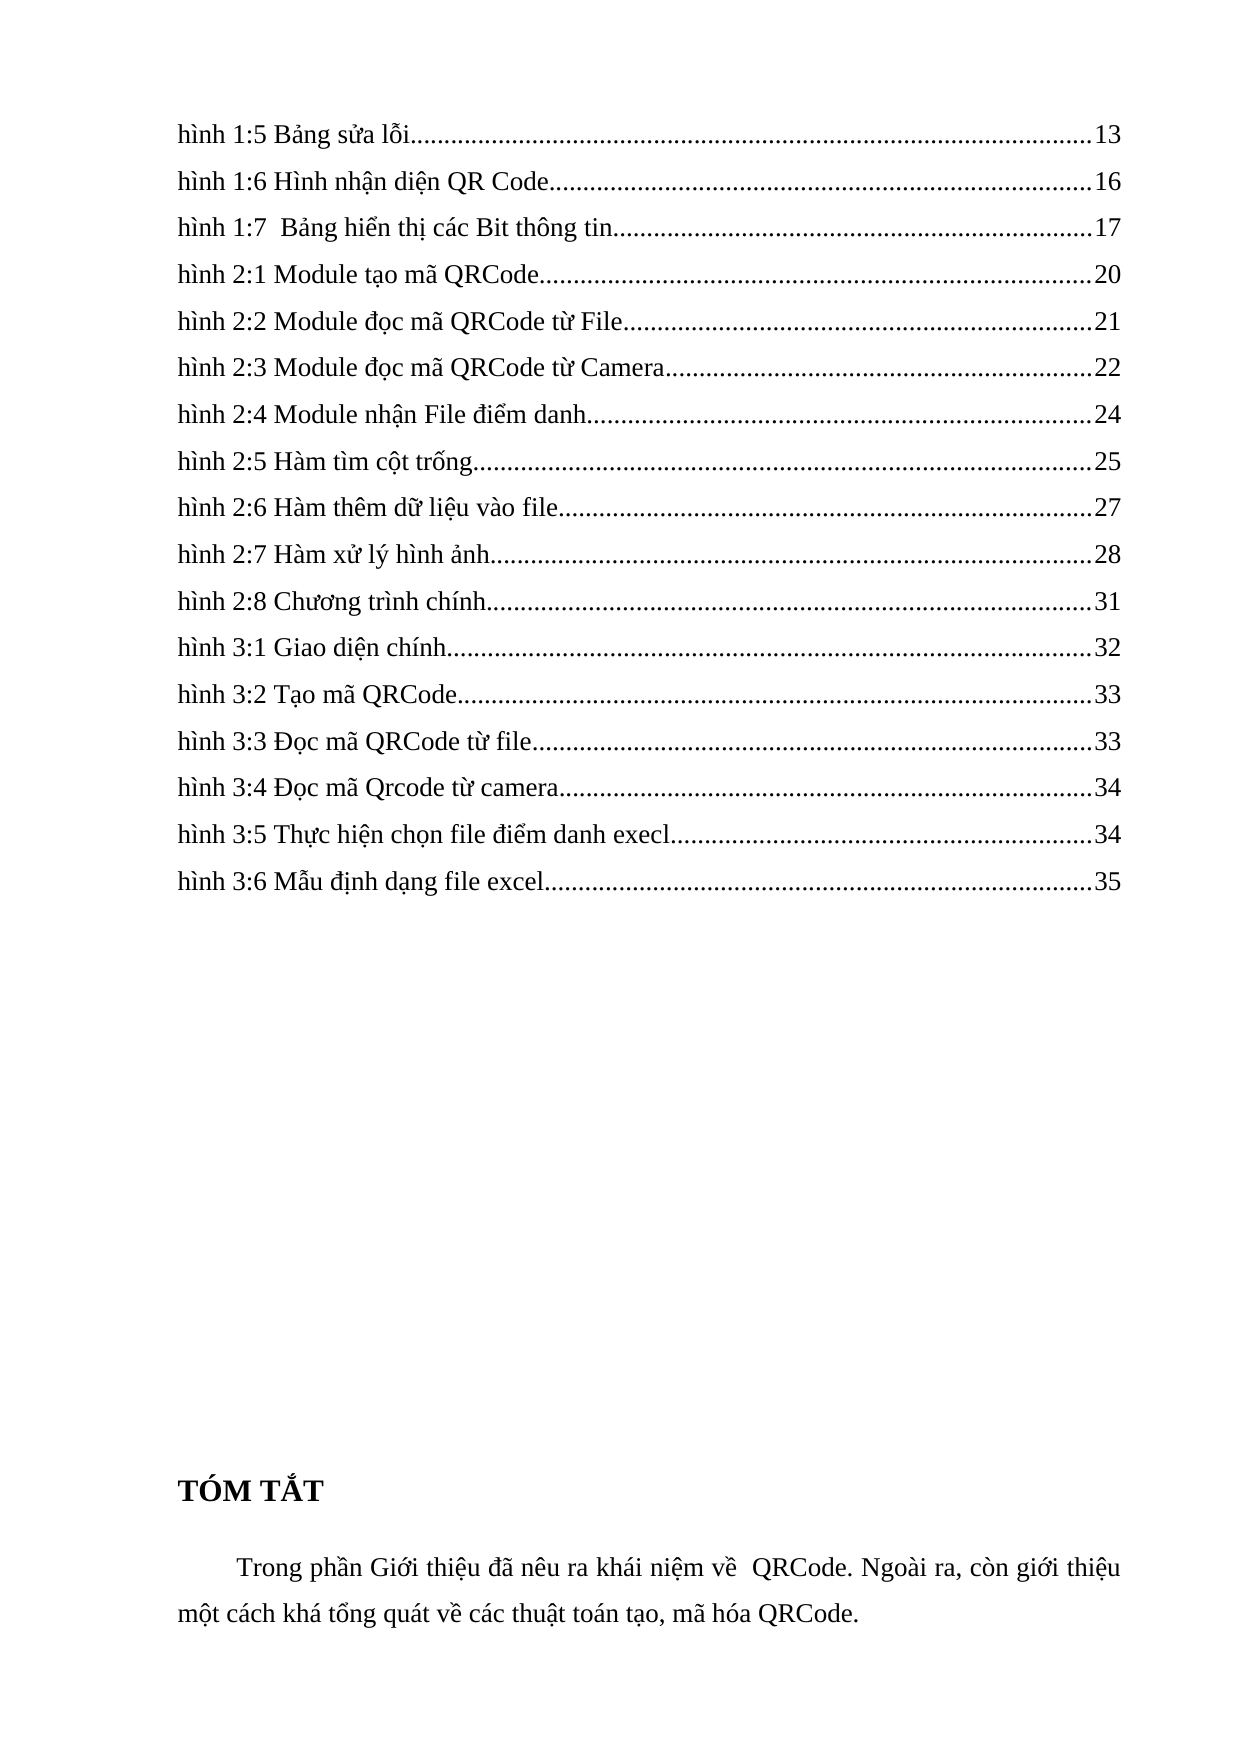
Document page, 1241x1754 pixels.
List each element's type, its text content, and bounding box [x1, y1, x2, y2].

text hình 2:1 Module tạo mã QRCode 20 [177, 258, 1122, 289]
text hình 1:7 Bảng hiển thị các Bit thông tin 17 [177, 211, 1122, 243]
text hình 2:3 Module đọc mã QRCode từ Camera 22 [177, 351, 1122, 383]
text hình 2:8 Chương trình chính 31 [177, 585, 1122, 616]
text hình 3:1 Giao diện chính 32 [177, 631, 1122, 663]
text hình 3:3 Đọc mã QRCode từ file 33 [177, 725, 1122, 756]
subtitle TÓM TẮT [177, 1472, 1122, 1508]
text hình 2:2 Module đọc mã QRCode từ File 21 [177, 305, 1122, 336]
text hình 2:7 Hàm xử lý hình ảnh 28 [177, 538, 1122, 569]
text hình 3:2 Tạo mã QRCode 33 [177, 678, 1122, 709]
text Trong phần Giới thiệu đã nêu ra khái niệm về QRCode. Ngoài ra, còn giới thiệu một cách khá tổng quát về các thuật toán tạo, mã hóa QRCode. [177, 1551, 1122, 1629]
text hình 1:5 Bảng sửa lỗi 13 [177, 118, 1122, 149]
text hình 3:5 Thực hiện chọn file điểm danh execl 34 [177, 818, 1122, 849]
text hình 2:4 Module nhận File điểm danh 24 [177, 398, 1122, 429]
text hình 2:6 Hàm thêm dữ liệu vào file 27 [177, 491, 1122, 523]
text hình 2:5 Hàm tìm cột trống 25 [177, 445, 1122, 476]
text hình 1:6 Hình nhận diện QR Code 16 [177, 165, 1122, 196]
text hình 3:4 Đọc mã Qrcode từ camera 34 [177, 771, 1122, 803]
text hình 3:6 Mẫu định dạng file excel 35 [177, 865, 1122, 896]
